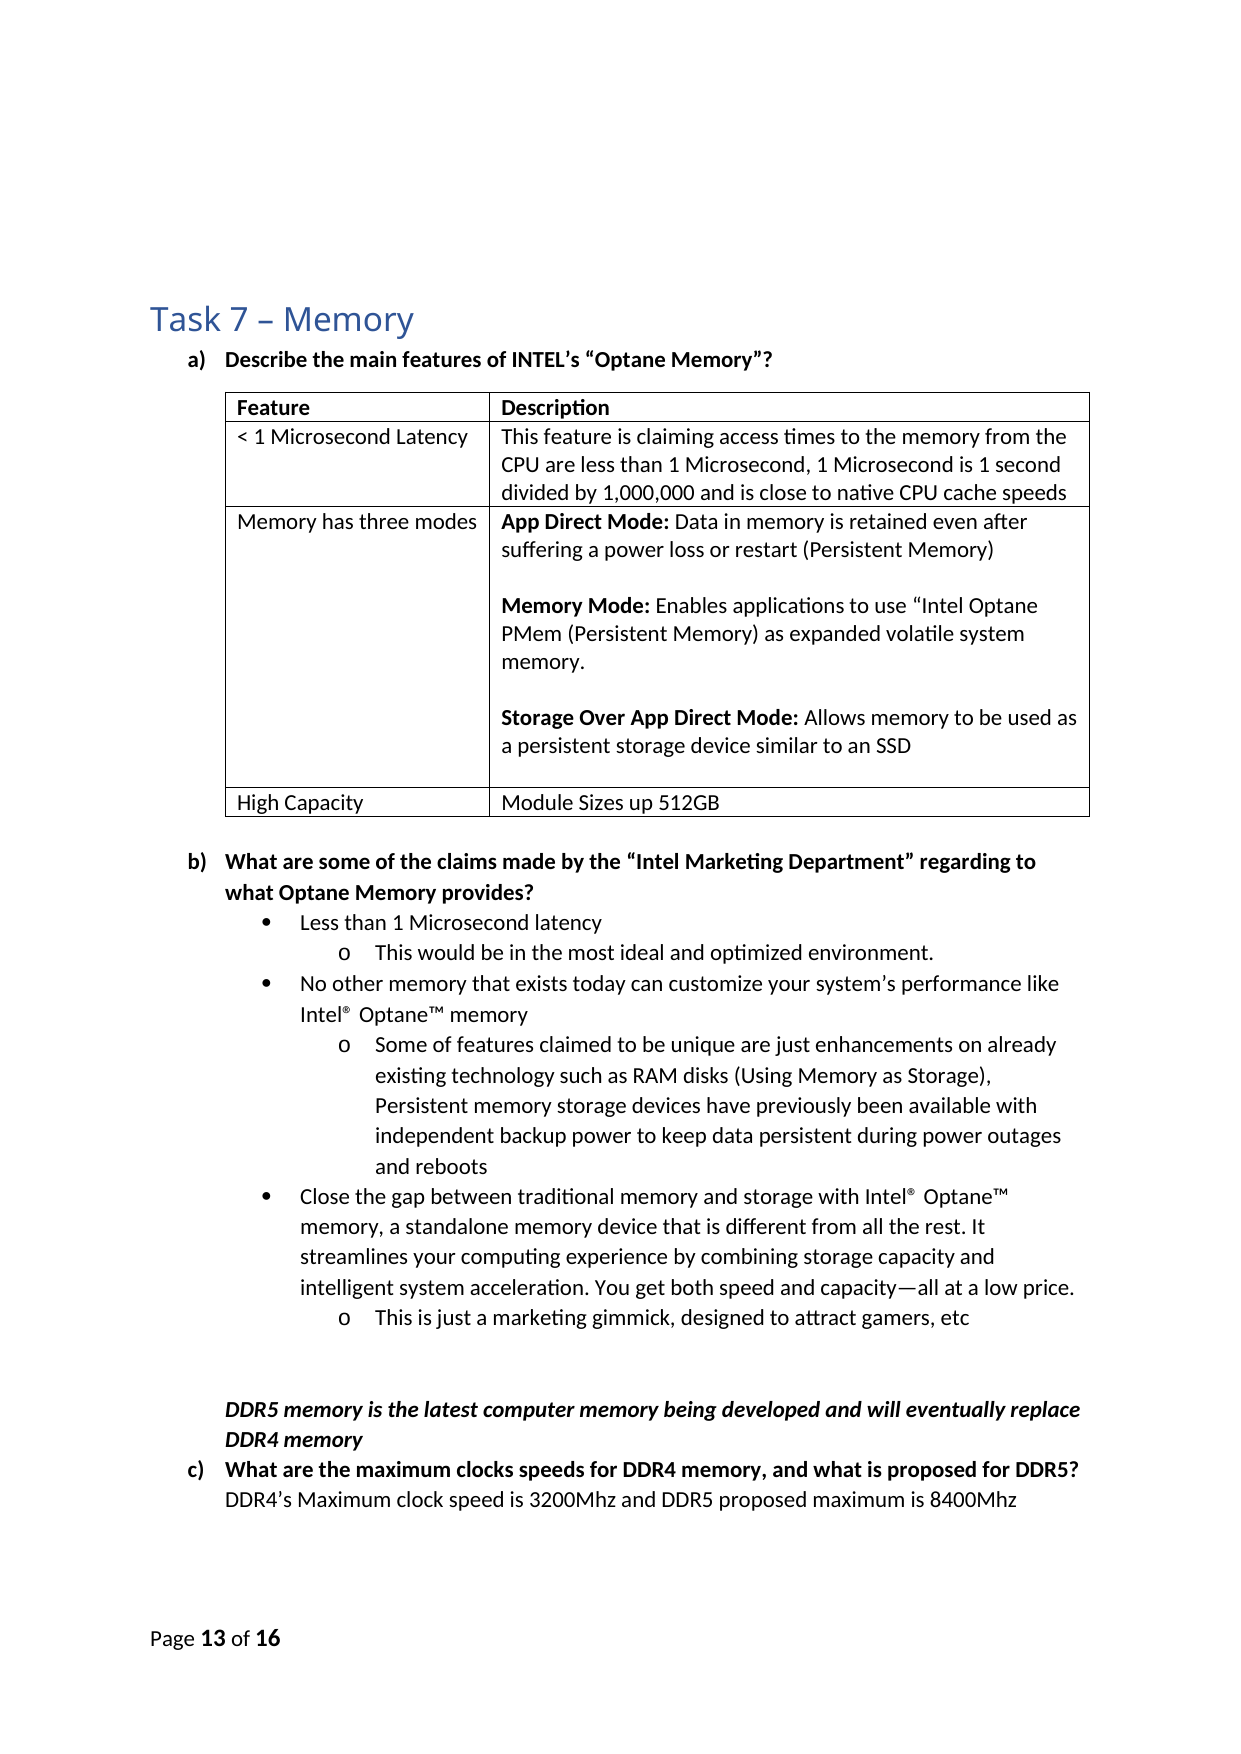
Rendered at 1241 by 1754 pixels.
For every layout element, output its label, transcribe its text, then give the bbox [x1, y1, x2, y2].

list This is just a marketing gimmick, designed to attract gamers, etc [337, 1303, 1090, 1332]
table_cell App Direct Mode: Data in memory is retained even after suffering a power loss or restart (Persistent Memory) Memory Mode: Enables applications to use “Intel Optane PMem (Persistent Memory) as expanded volatile system memory. Storage Over App Direct Mode: Allows memory to be used as a persistent storage device similar to an SSD [490, 507, 1089, 787]
table_cell High Capacity [226, 788, 489, 816]
table_header Feature [226, 393, 489, 421]
list What are some of the claims made by the “Intel Marketing Department” regarding to what Optane Memory provides? [187, 847, 1090, 906]
list DDR4’s Maximum clock speed is 3200Mhz and DDR5 proposed maximum is 8400Mhz [225, 1485, 1090, 1513]
list DDR5 memory is the latest computer memory being developed and will eventually replace DDR4 memory [225, 1334, 1090, 1453]
subtitle Task 7 – Memory [150, 296, 1090, 341]
table_cell Module Sizes up 512GB [490, 788, 1089, 816]
table_header Description [490, 393, 1089, 421]
list Less than 1 Microsecond latency [262, 908, 1090, 936]
table_cell < 1 Microsecond Latency [226, 422, 489, 506]
list This would be in the most ideal and optimized environment. [337, 938, 1090, 967]
list Close the gap between traditional memory and storage with Intel® Optane™ memory, a standalone memory device that is different from all the rest. It streamlines your computing experience by combining storage capacity and intelligent system acceleration. You get both speed and capacity—all at a low price. [262, 1182, 1090, 1301]
table_cell This feature is claiming access times to the memory from the CPU are less than 1 Microsecond, 1 Microsecond is 1 second divided by 1,000,000 and is close to native CPU cache speeds [490, 422, 1089, 506]
list What are the maximum clocks speeds for DDR4 memory, and what is proposed for DDR5? [187, 1455, 1090, 1483]
list Some of features claimed to be unique are just enhancements on already existing technology such as RAM disks (Using Memory as Storage), Persistent memory storage devices have previously been available with independent backup power to keep data persistent during power outages and reboots [337, 1030, 1090, 1180]
list Describe the main features of INTEL’s “Optane Memory”? [187, 345, 1090, 373]
list No other memory that exists today can customize your system’s performance like Intel® Optane™ memory [262, 969, 1090, 1028]
table_cell Memory has three modes [226, 507, 489, 787]
